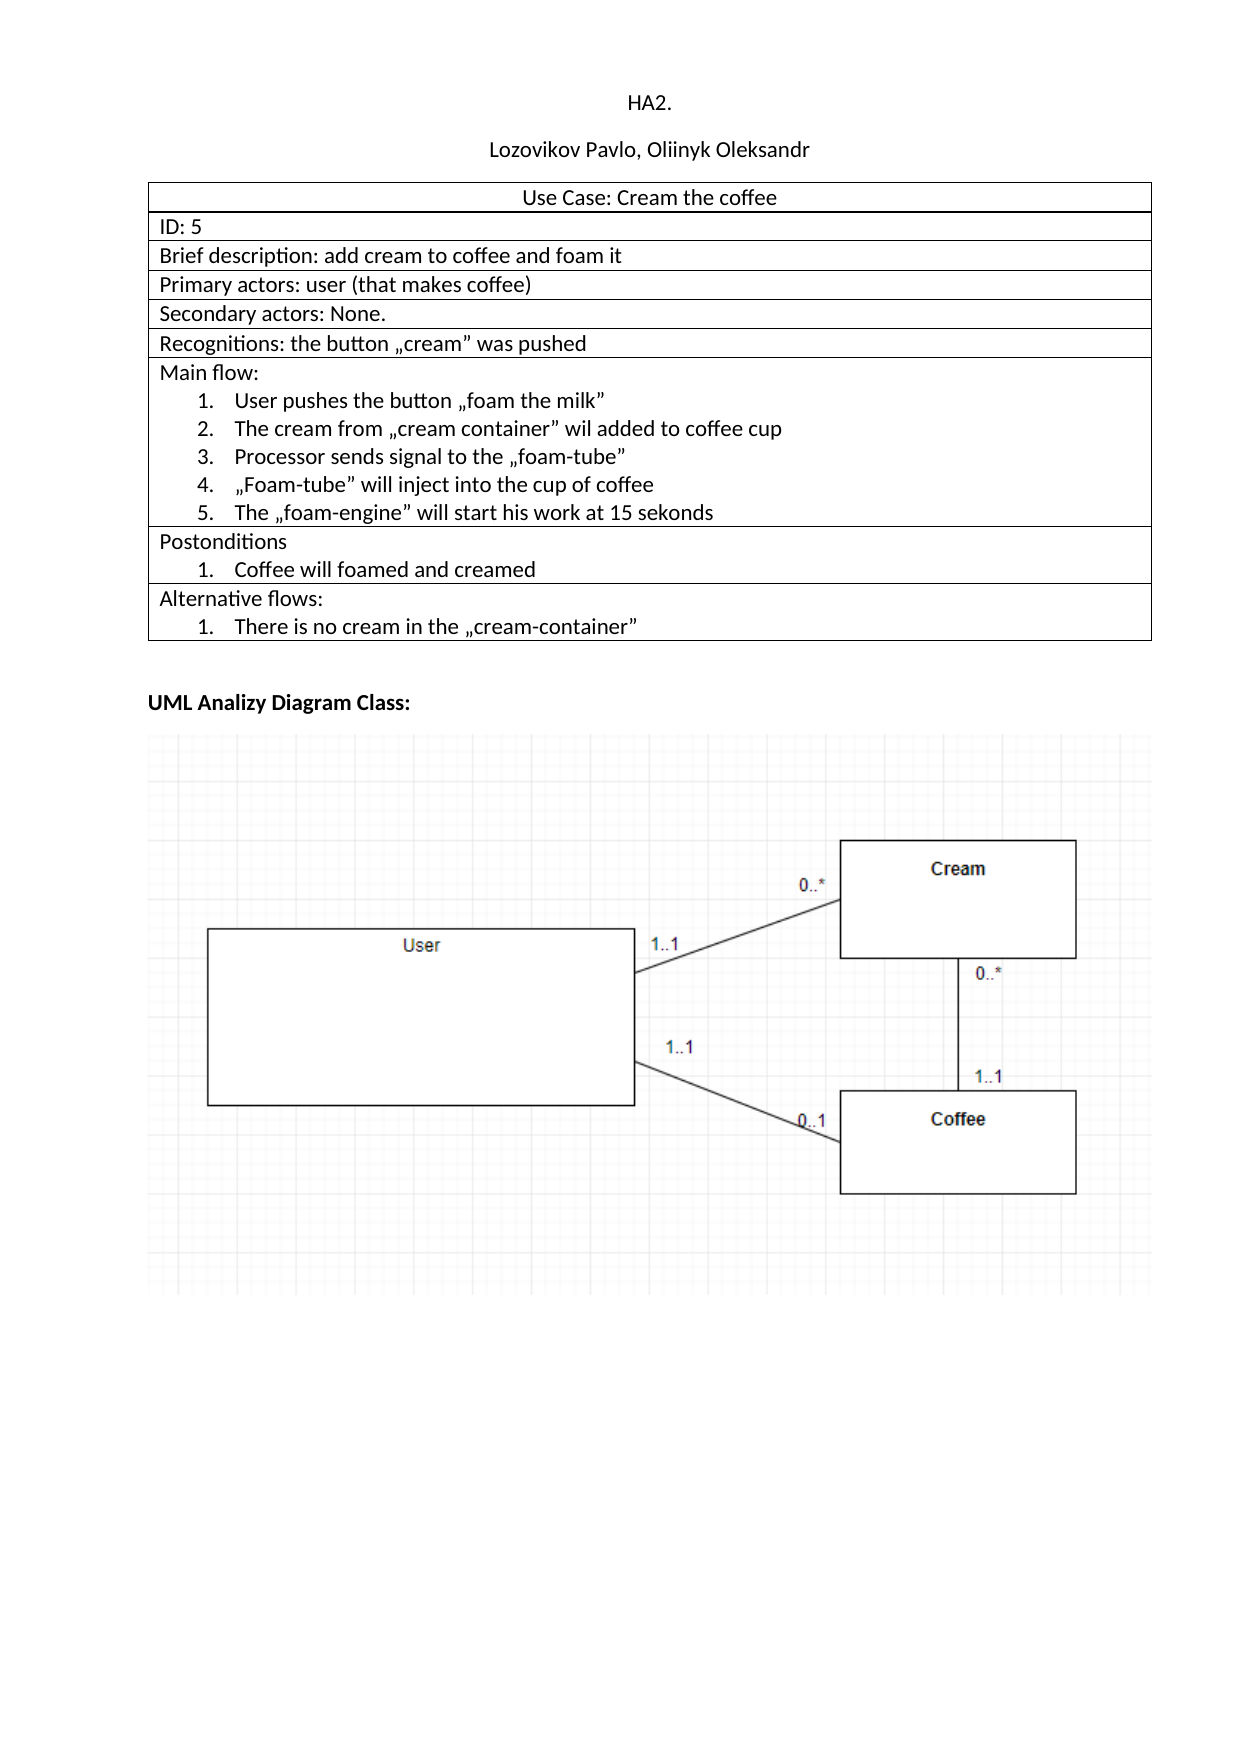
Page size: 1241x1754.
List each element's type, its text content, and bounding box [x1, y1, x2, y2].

table_cell Recognitions: the button „cream” was pushed [149, 329, 1151, 357]
table_cell ID: 5 [149, 213, 1151, 240]
table_cell Main flow: User pushes the button „foam the milk” The cream from „cream container” wil added to coffee cup Processor sends signal to the „foam-tube” „Foam-tube” will inject into the cup of coffee The „foam-engine” will start his work at 15 sekonds [149, 358, 1151, 526]
picture [147, 734, 1152, 1295]
table_cell Secondary actors: None. [149, 300, 1151, 328]
text UML Analizy Diagram Class: [148, 688, 1152, 716]
table_header Use Case: Cream the coffee [149, 183, 1151, 211]
table_cell Brief description: add cream to coffee and foam it [149, 241, 1151, 269]
text Lozovikov Pavlo, Oliinyk Oleksandr [148, 135, 1152, 163]
table_cell Postonditions Coffee will foamed and creamed [149, 527, 1151, 583]
table_cell Primary actors: user (that makes coffee) [149, 271, 1151, 298]
text HA2. [148, 88, 1152, 117]
table_cell Alternative flows: There is no cream in the „cream-container” [149, 584, 1151, 640]
